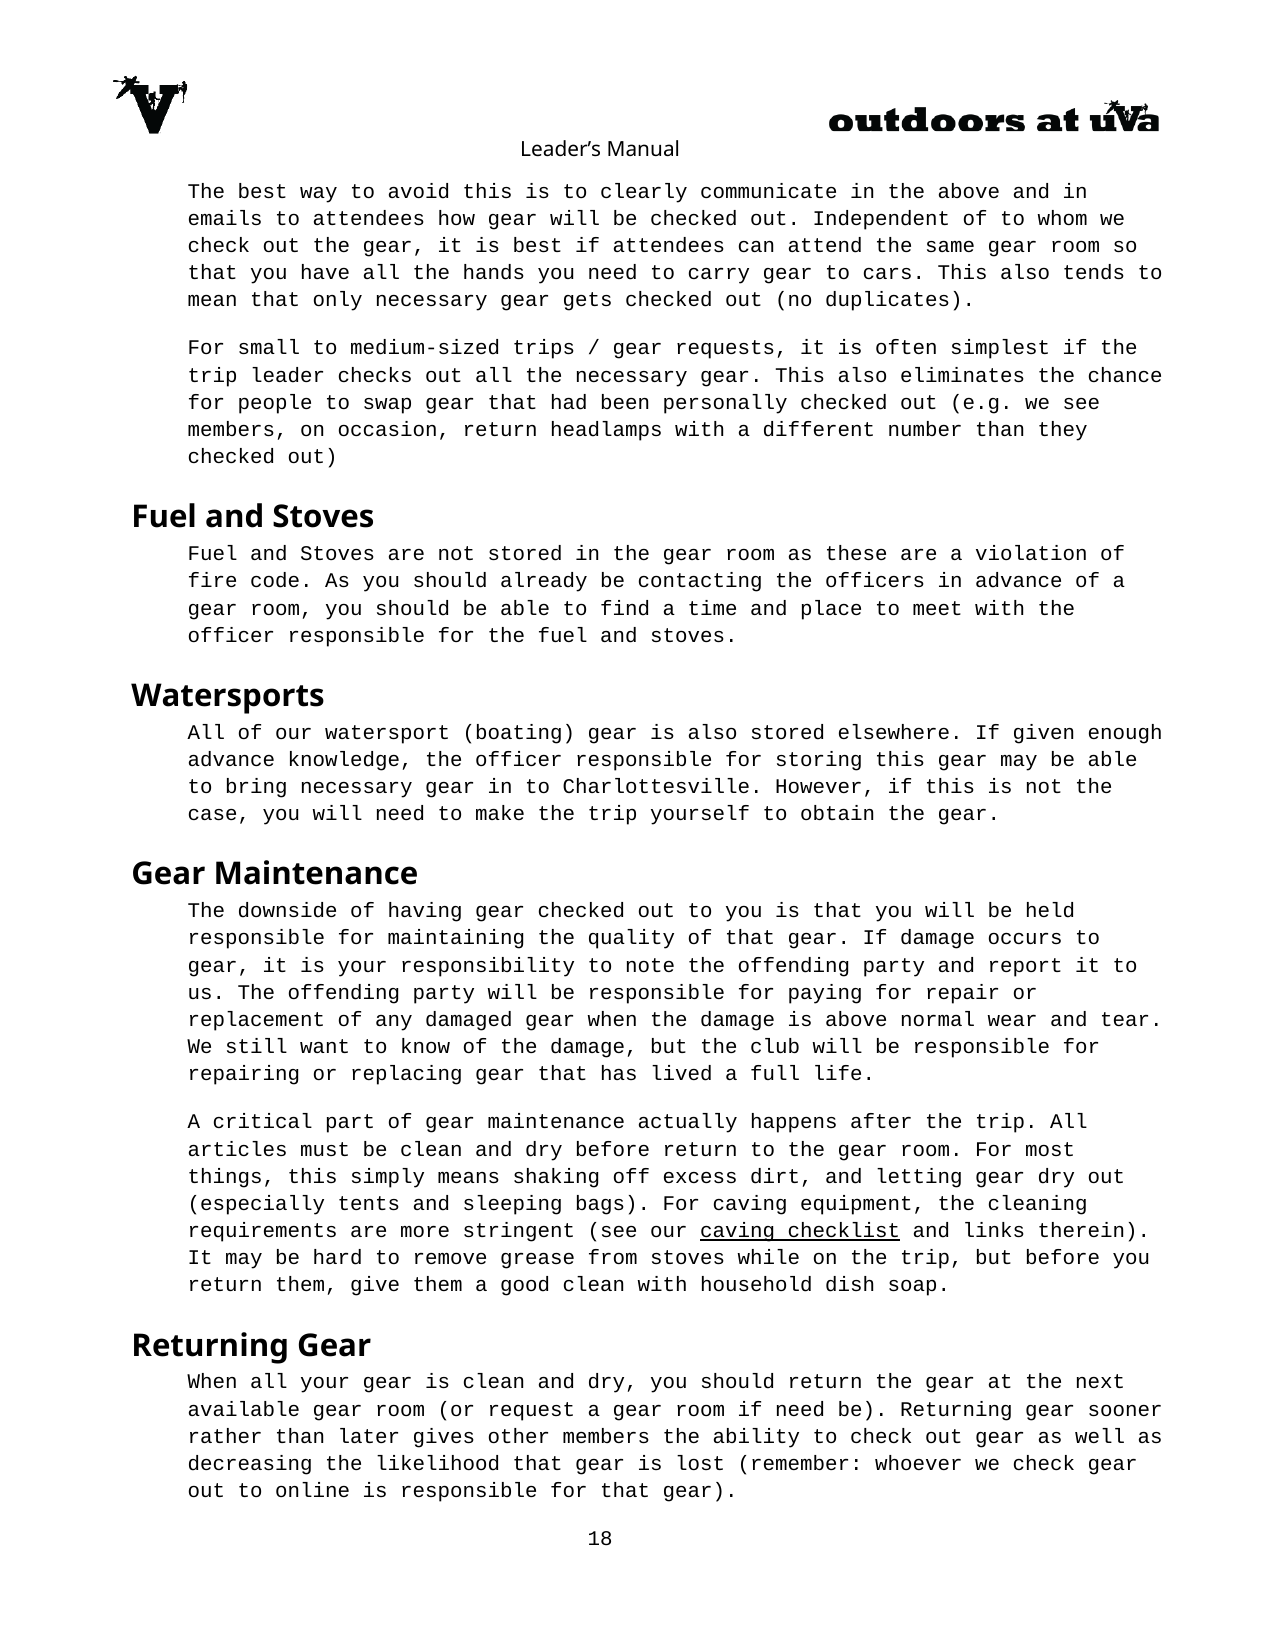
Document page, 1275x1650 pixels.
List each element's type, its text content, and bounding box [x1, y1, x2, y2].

text When all your gear is clean and dry, you should return the gear at the next available gear room (or request a gear room if need be). Returning gear sooner rather than later gives other members the ability to check out gear as well as decreasing the likelihood that gear is lost (remember: whoever we check gear out to online is responsible for that gear). [187, 1371, 1162, 1504]
text The downside of having gear checked out to you is that you will be held responsible for maintaining the quality of that gear. If damage occurs to gear, it is your responsibility to note the offending party and report it to us. The offending party will be responsible for paying for repair or replacement of any damaged gear when the damage is above normal wear and tear. We still want to know of the damage, but the club will be responsible for repairing or replacing gear that has lived a full life. [187, 900, 1162, 1087]
picture [112, 75, 188, 134]
subtitle Returning Gear [131, 1322, 1162, 1365]
picture [827, 99, 1159, 131]
text Fuel and Stoves are not stored in the gear room as these are a violation of fire code. As you should already be contacting the officers in advance of a gear room, you should be able to find a time and place to meet with the officer responsible for the fuel and stoves. [187, 543, 1162, 648]
subtitle Gear Maintenance [131, 851, 1162, 894]
text All of our watersport (boating) gear is also stored elsewhere. If given enough advance knowledge, the officer responsible for storing this gear may be able to bring necessary gear in to Charlottesville. However, if this is not the case, you will need to make the trip yourself to obtain the gear. [187, 722, 1162, 827]
subtitle Fuel and Stoves [131, 494, 1162, 537]
subtitle Watersports [131, 673, 1162, 715]
text For small to medium-sized trips / gear requests, it is often simplest if the trip leader checks out all the necessary gear. This also eliminates the chance for people to swap gear that had been personally checked out (e.g. we see members, on occasion, return headlamps with a different number than they checked out) [187, 337, 1162, 470]
text The best way to avoid this is to clearly communicate in the above and in emails to attendees how gear will be checked out. Independent of to whom we check out the gear, it is best if attendees can attend the same gear room so that you have all the hands you need to carry gear to cars. This also tends to mean that only necessary gear gets checked out (no duplicates). [187, 181, 1162, 313]
text A critical part of gear maintenance actually happens after the trip. All articles must be clean and dry before return to the gear room. For most things, this simply means shaking off excess dirt, and letting gear dry out (especially tents and sleeping bags). For caving equipment, the cleaning requirements are more stringent (see our caving checklist and links therein). It may be hard to remove grease from stoves while on the trip, but before you return them, give them a good clean with household dish soap. [187, 1111, 1162, 1298]
